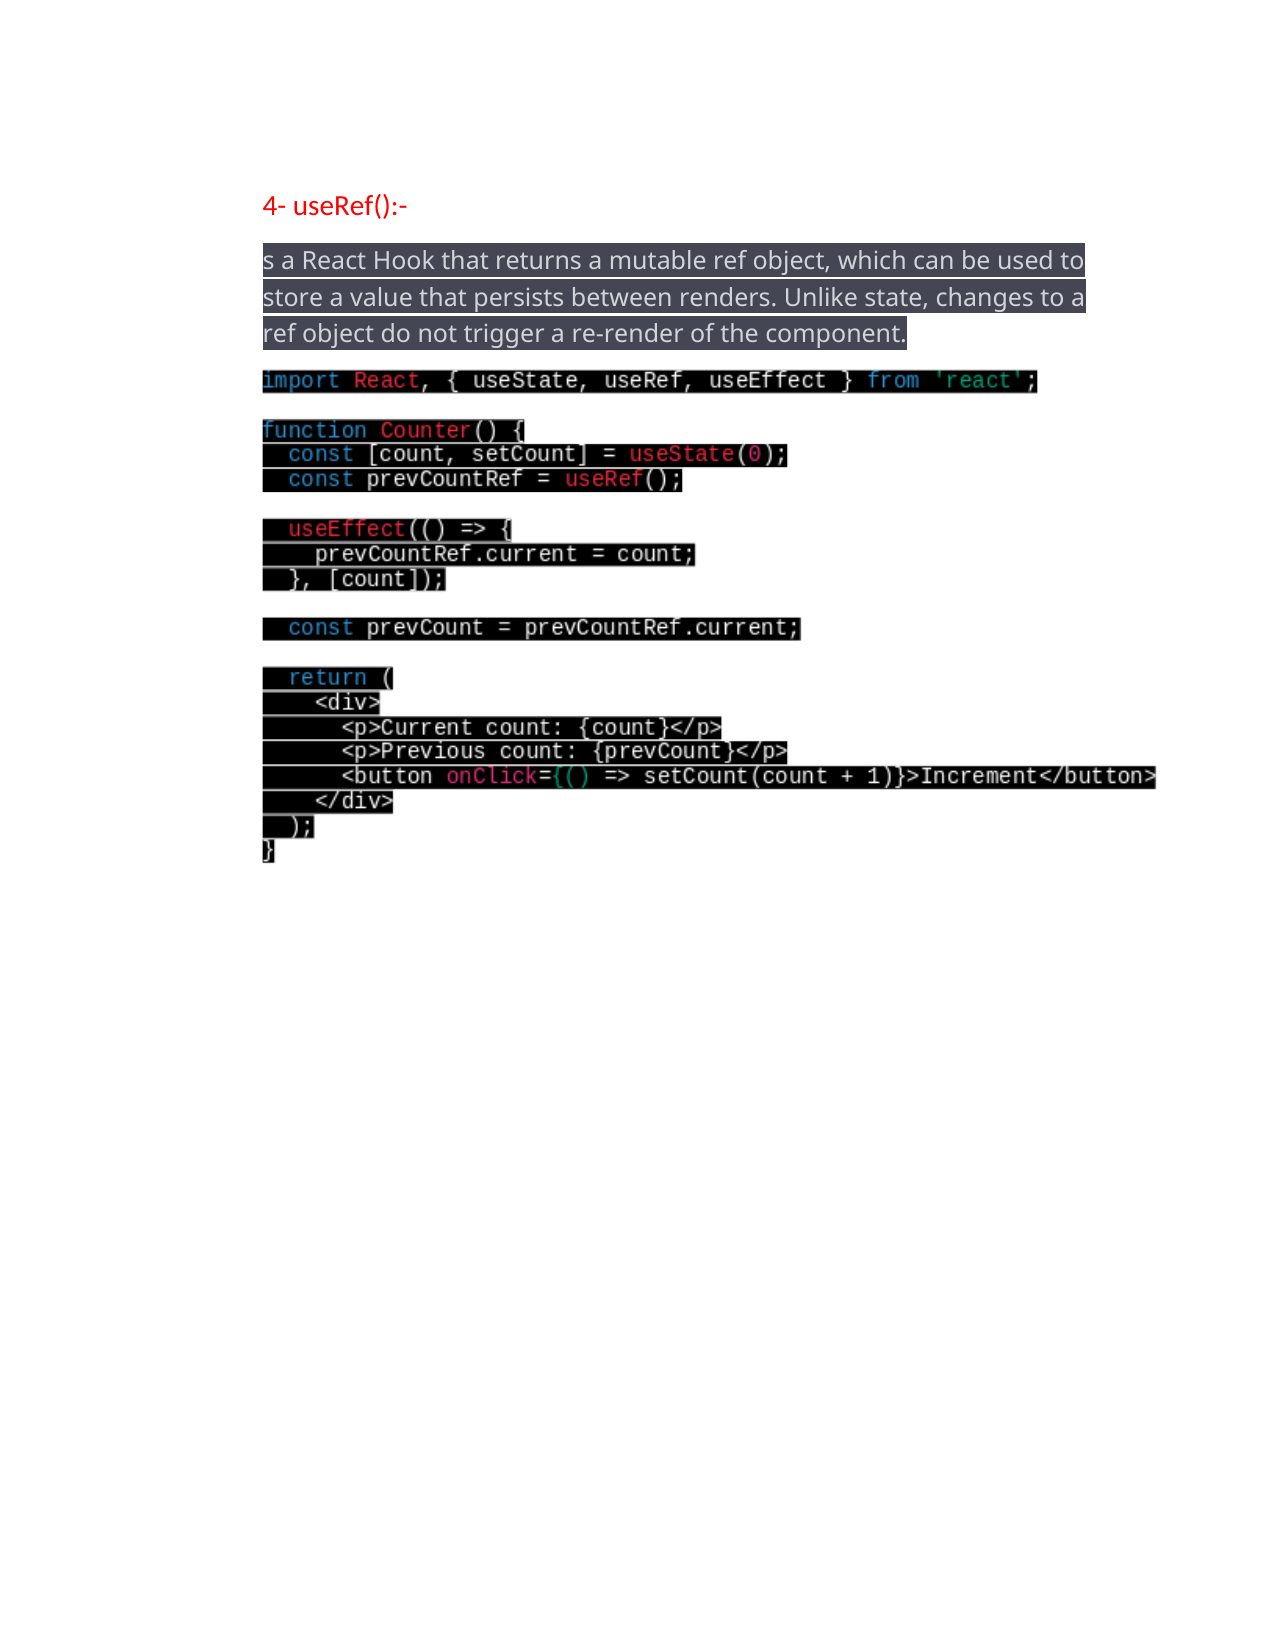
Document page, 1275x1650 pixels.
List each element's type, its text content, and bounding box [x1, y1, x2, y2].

text 4- useRef():- [262, 187, 1087, 223]
text s a React Hook that returns a mutable ref object, which can be used to store a value that persists between renders. Unlike state, changes to a ref object do not trigger a re-render of the component. [262, 243, 1087, 350]
